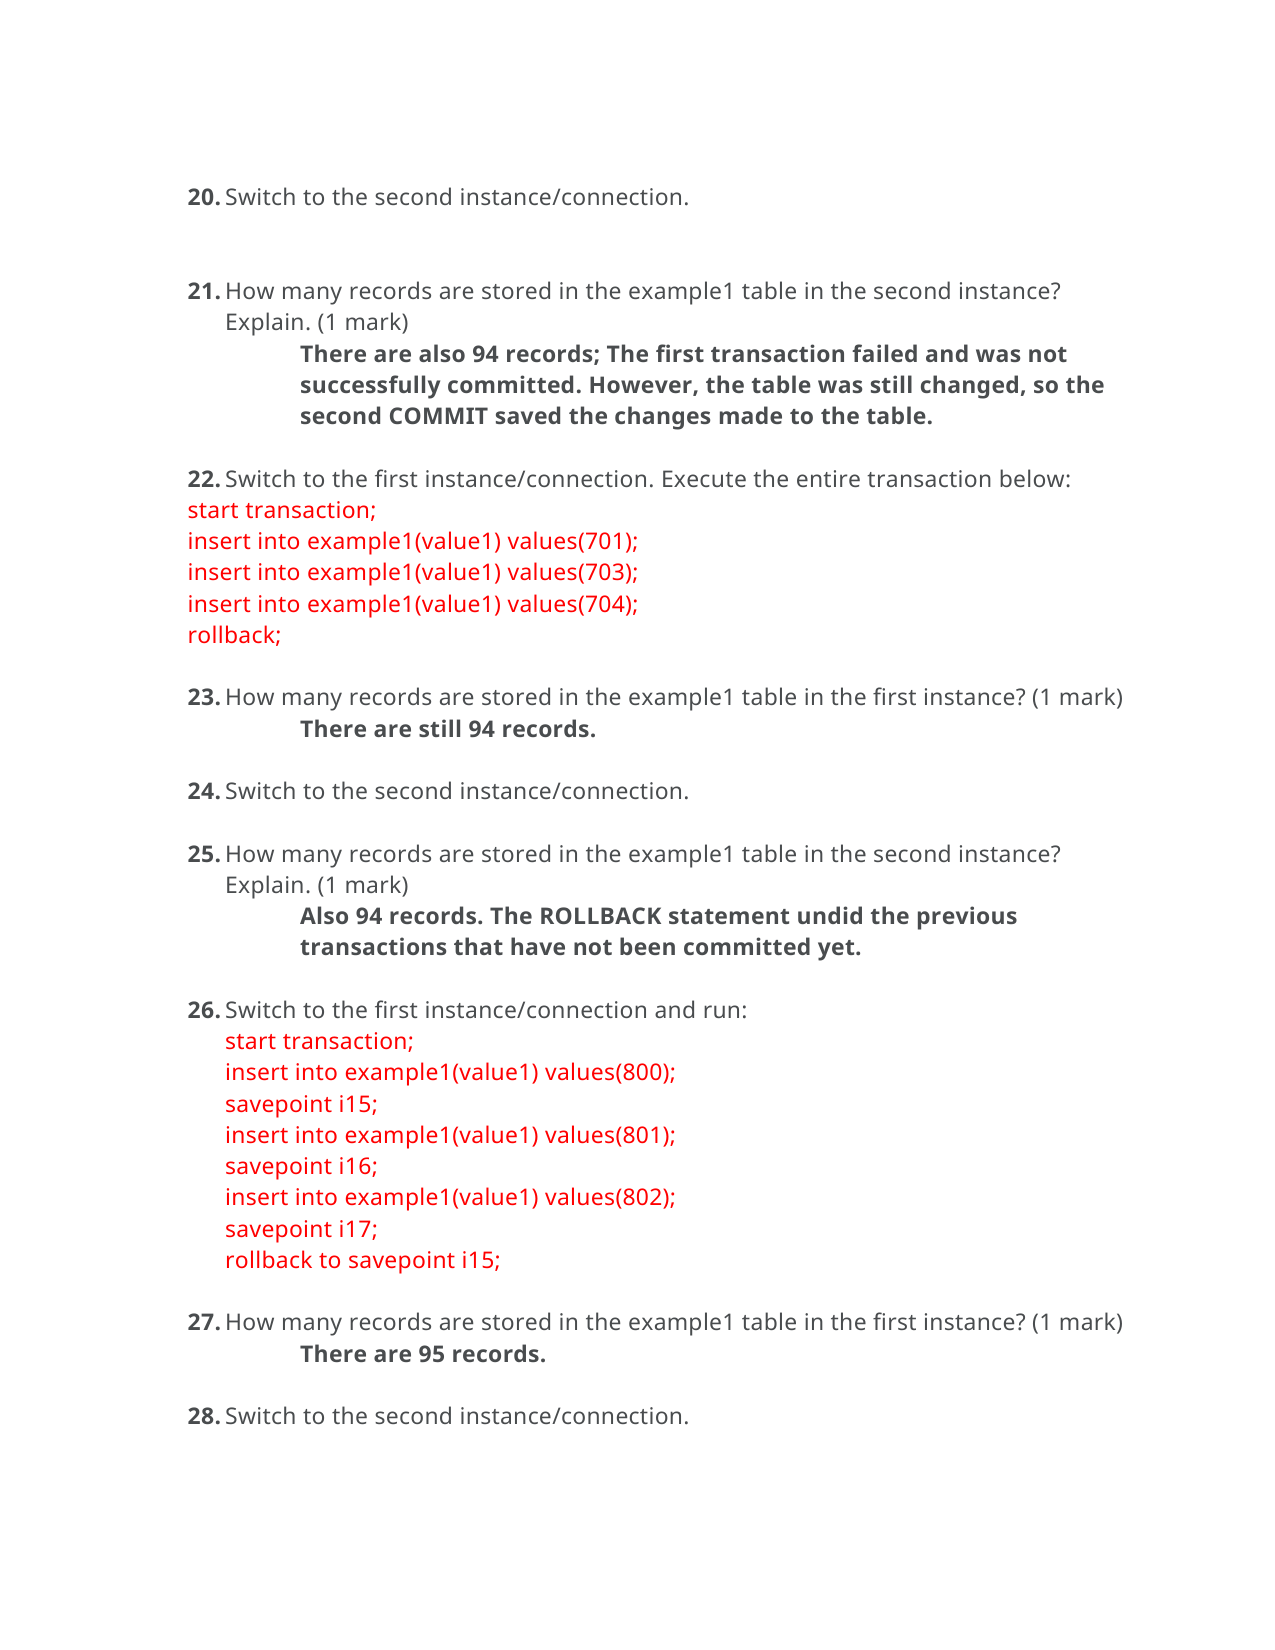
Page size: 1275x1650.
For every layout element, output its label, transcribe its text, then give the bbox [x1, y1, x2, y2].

text insert into example1(value1) values(801); [150, 1119, 1125, 1150]
text insert into example1(value1) values(701); [150, 525, 1125, 556]
text insert into example1(value1) values(800); [150, 1056, 1125, 1087]
list There are 95 records. [300, 1337, 1125, 1369]
text start transaction; [150, 494, 1125, 525]
list Switch to the second instance/connection. [187, 1400, 1125, 1431]
text insert into example1(value1) values(703); [150, 556, 1125, 587]
text insert into example1(value1) values(802); [150, 1181, 1125, 1212]
text rollback; [150, 619, 1125, 650]
list Switch to the second instance/connection. [187, 775, 1125, 806]
text savepoint i16; [150, 1150, 1125, 1181]
list Switch to the first instance/connection and run: [187, 994, 1125, 1025]
text start transaction; [150, 1025, 1125, 1056]
text insert into example1(value1) values(704); [150, 587, 1125, 619]
list How many records are stored in the example1 table in the first instance? (1 mark) [187, 1306, 1125, 1337]
list Switch to the second instance/connection. [187, 181, 1125, 212]
text rollback to savepoint i15; [150, 1244, 1125, 1275]
list How many records are stored in the example1 table in the first instance? (1 mark) [187, 681, 1125, 712]
text savepoint i17; [150, 1212, 1125, 1244]
list How many records are stored in the example1 table in the second instance? Explain. (1 mark) [187, 275, 1125, 337]
list How many records are stored in the example1 table in the second instance? Explain. (1 mark) [187, 837, 1125, 900]
text savepoint i15; [150, 1087, 1125, 1119]
text There are still 94 records. [300, 712, 1125, 744]
list Also 94 records. The ROLLBACK statement undid the previous transactions that have not been committed yet. [300, 900, 1125, 962]
list Switch to the first instance/connection. Execute the entire transaction below: [187, 462, 1125, 494]
text There are also 94 records; The first transaction failed and was not successfully committed. However, the table was still changed, so the second COMMIT saved the changes made to the table. [300, 337, 1125, 431]
